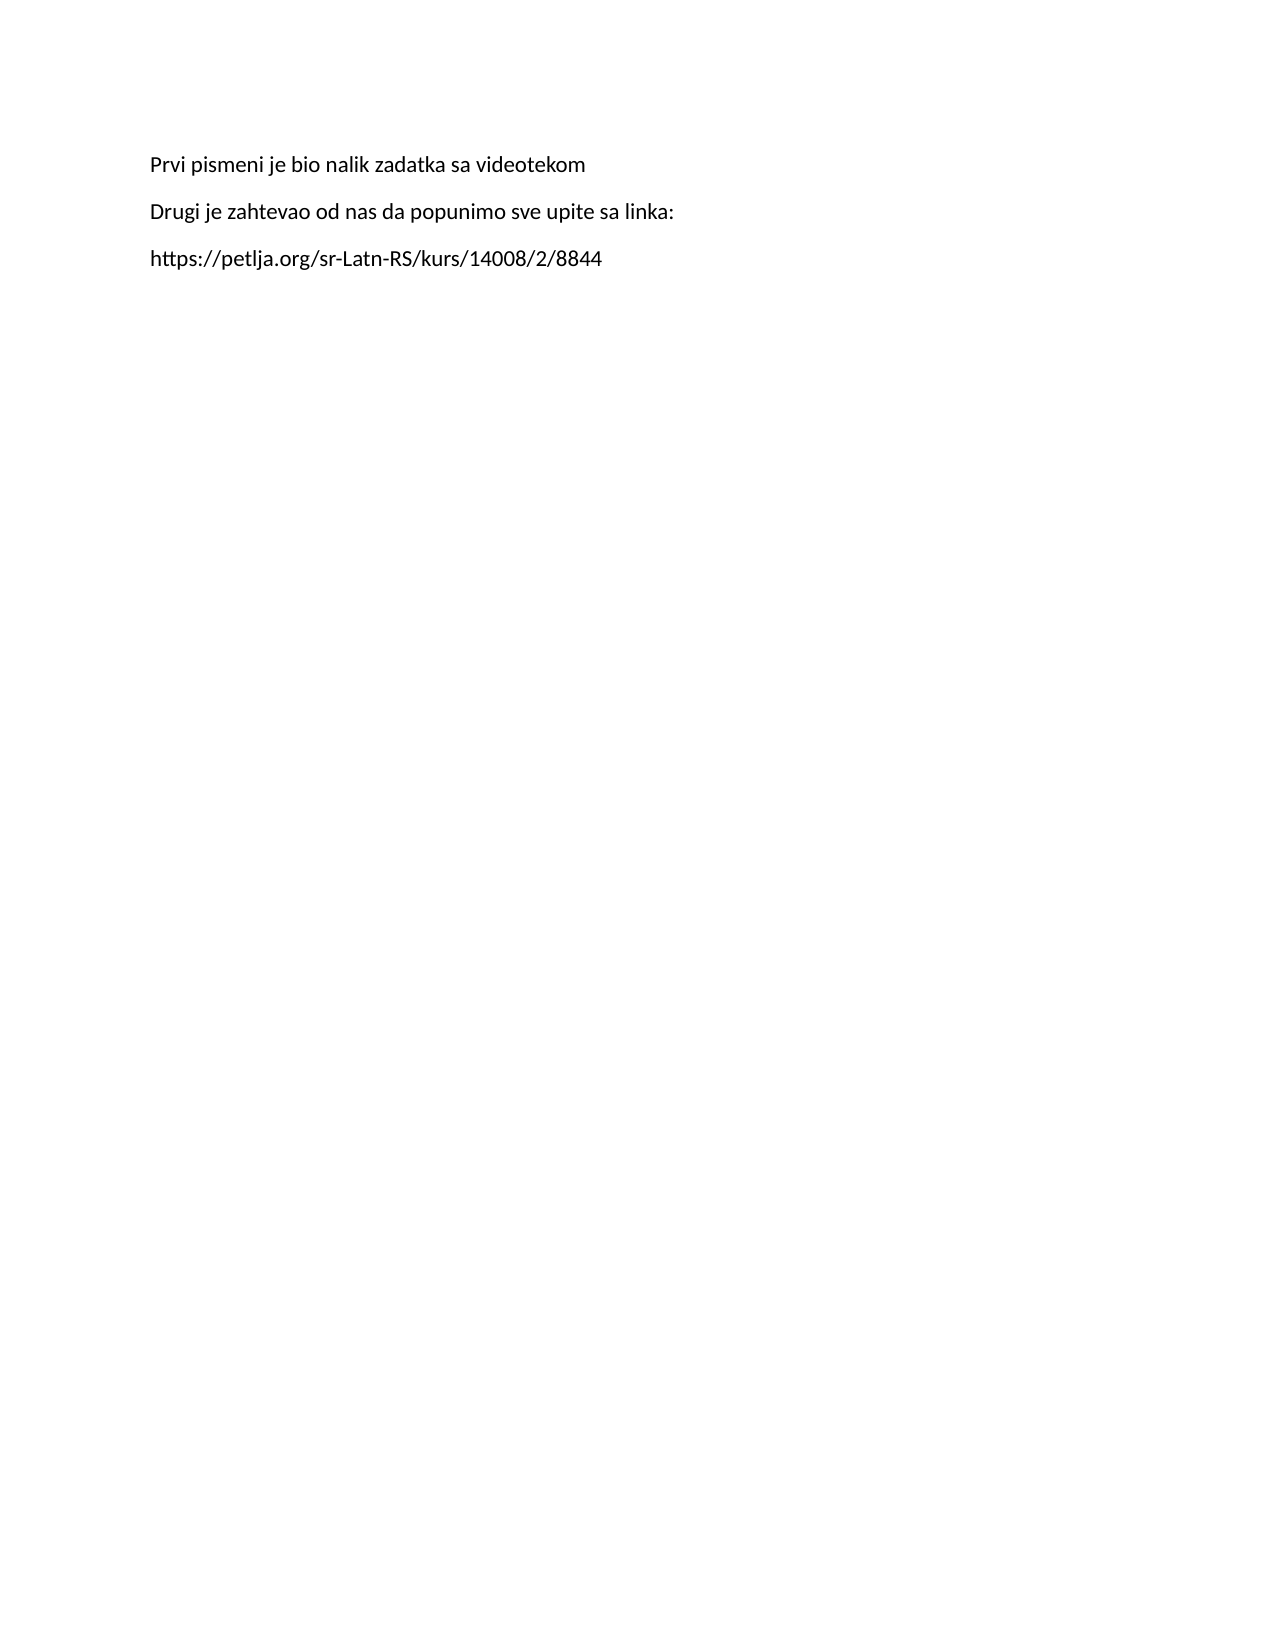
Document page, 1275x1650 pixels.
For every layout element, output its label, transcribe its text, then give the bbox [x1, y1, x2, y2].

text Drugi je zahtevao od nas da popunimo sve upite sa linka: [150, 197, 1125, 225]
text Prvi pismeni je bio nalik zadatka sa videotekom [150, 150, 1125, 178]
text https://petlja.org/sr-Latn-RS/kurs/14008/2/8844 [150, 244, 1125, 272]
